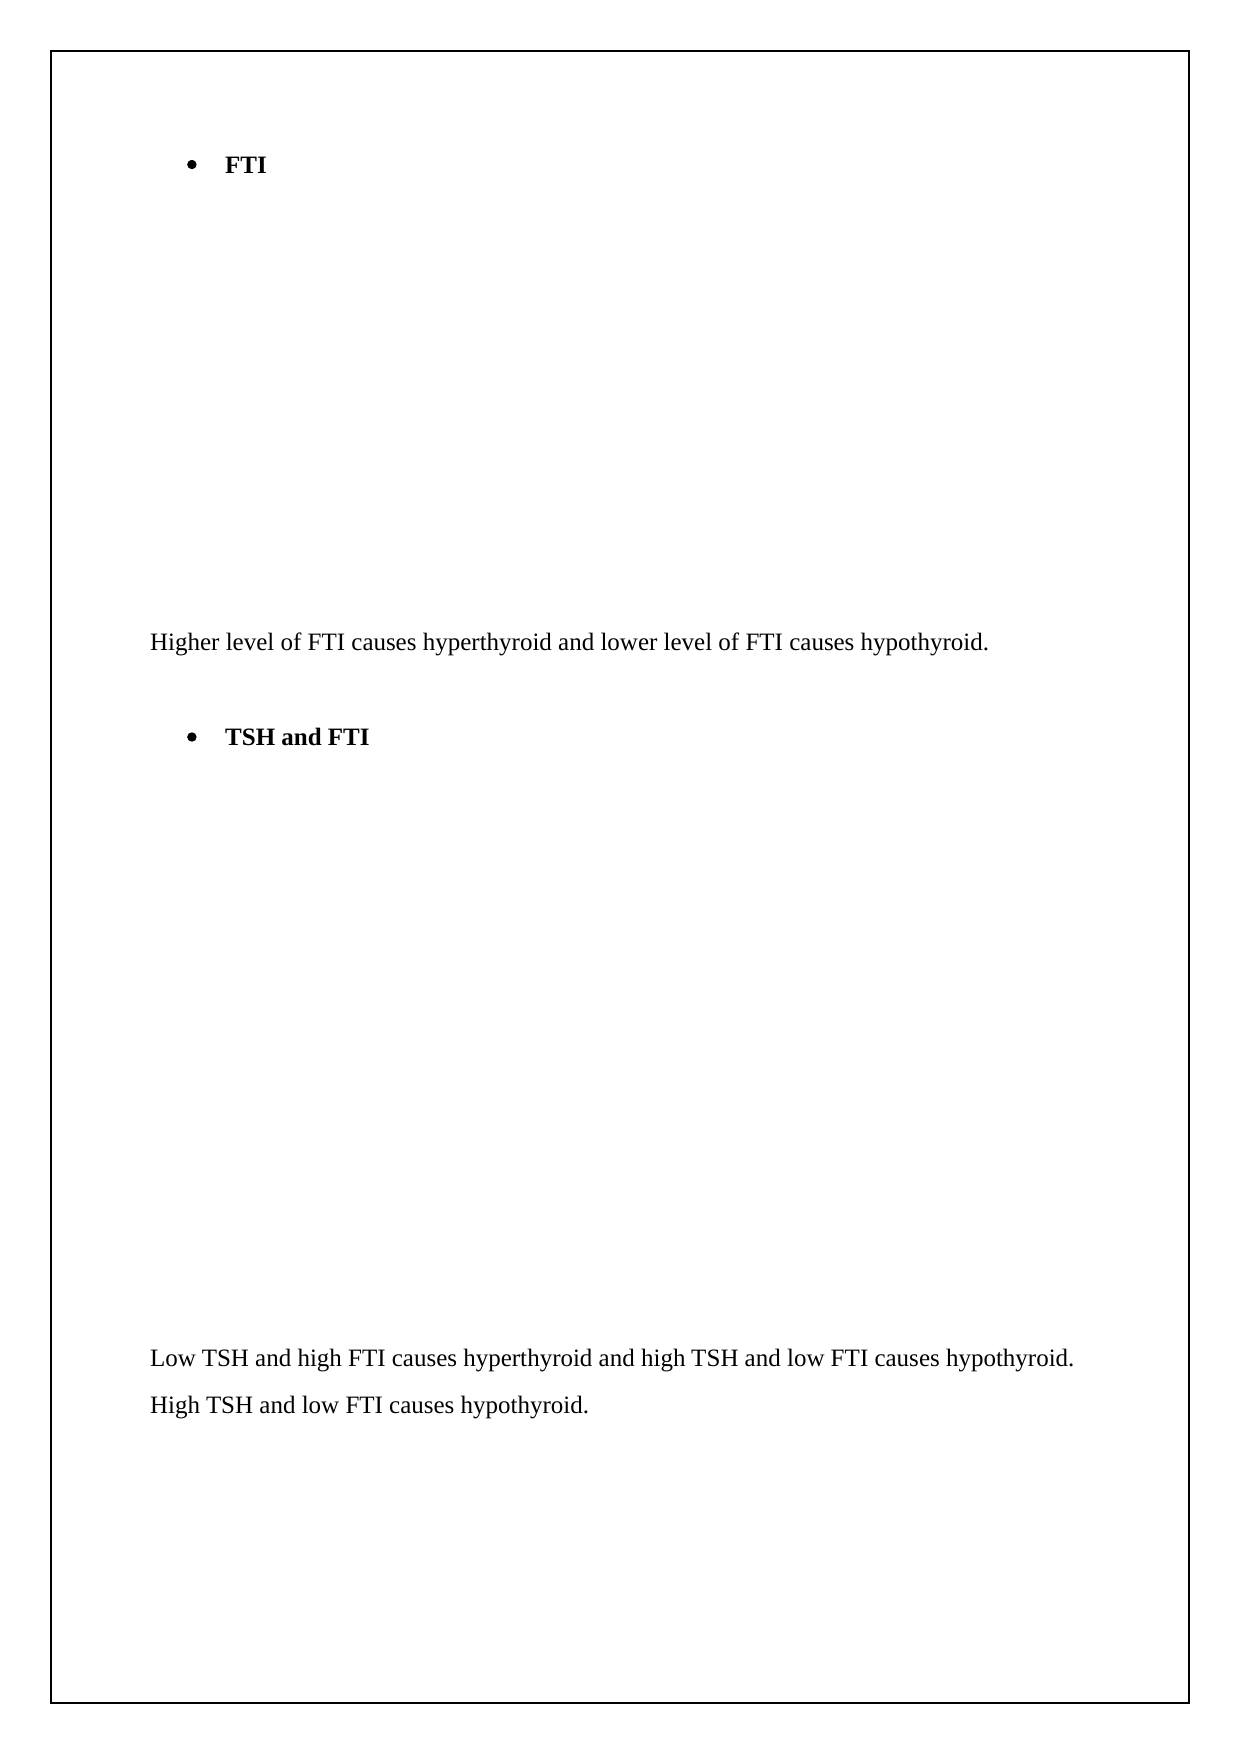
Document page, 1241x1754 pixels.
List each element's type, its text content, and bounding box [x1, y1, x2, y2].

list FTI [187, 150, 1090, 179]
list TSH and FTI [187, 722, 1090, 751]
text High TSH and low FTI causes hypothyroid. [150, 1390, 1090, 1419]
text Low TSH and high FTI causes hyperthyroid and high TSH and low FTI causes hypothyroid. [150, 1343, 1090, 1371]
text Higher level of FTI causes hyperthyroid and lower level of FTI causes hypothyroid. [150, 627, 1090, 656]
